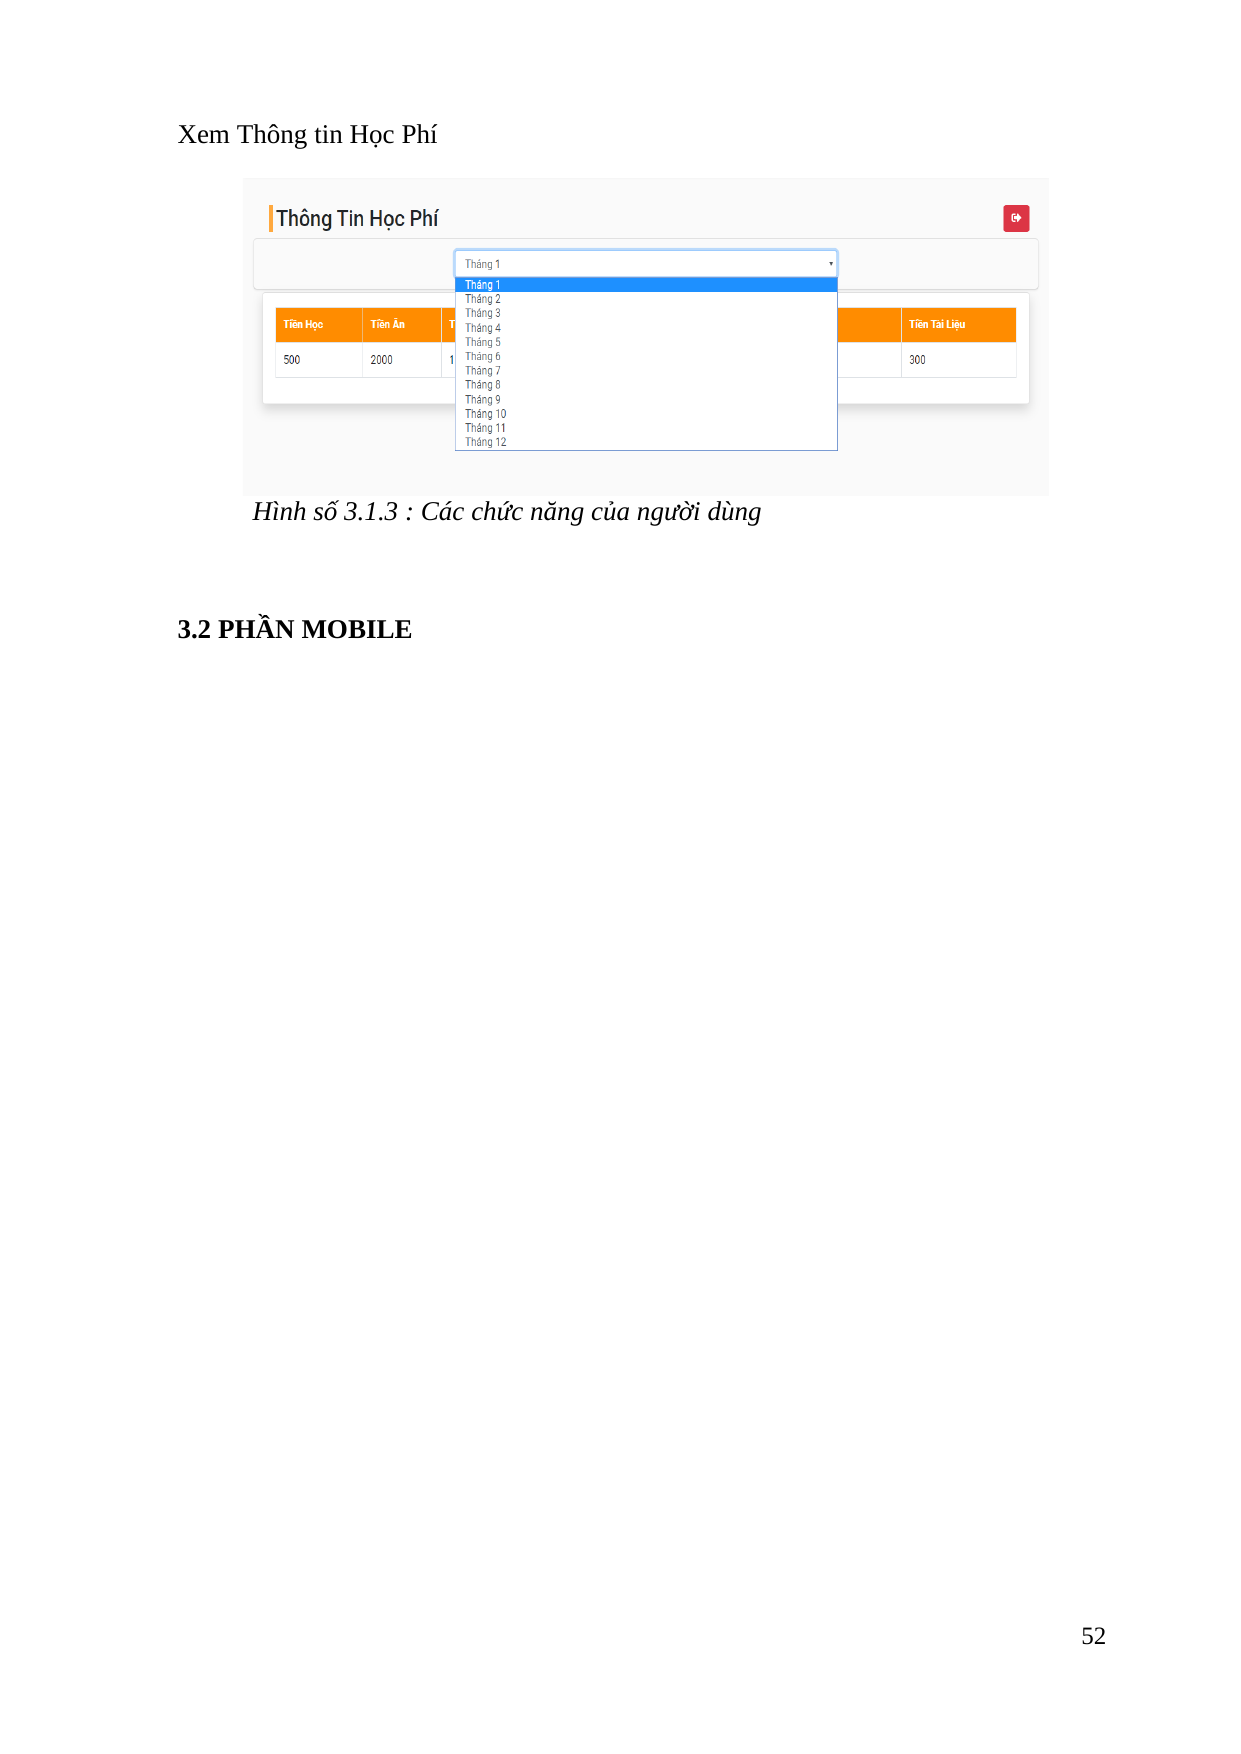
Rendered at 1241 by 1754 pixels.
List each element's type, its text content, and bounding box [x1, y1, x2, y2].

text Xem Thông tin Học Phí [177, 118, 1086, 149]
text Hình số 3.1.3 : Các chức năng của người dùng [177, 495, 1106, 526]
subtitle 3.2 PHẦN MOBILE [177, 614, 1106, 645]
picture [242, 178, 1049, 496]
